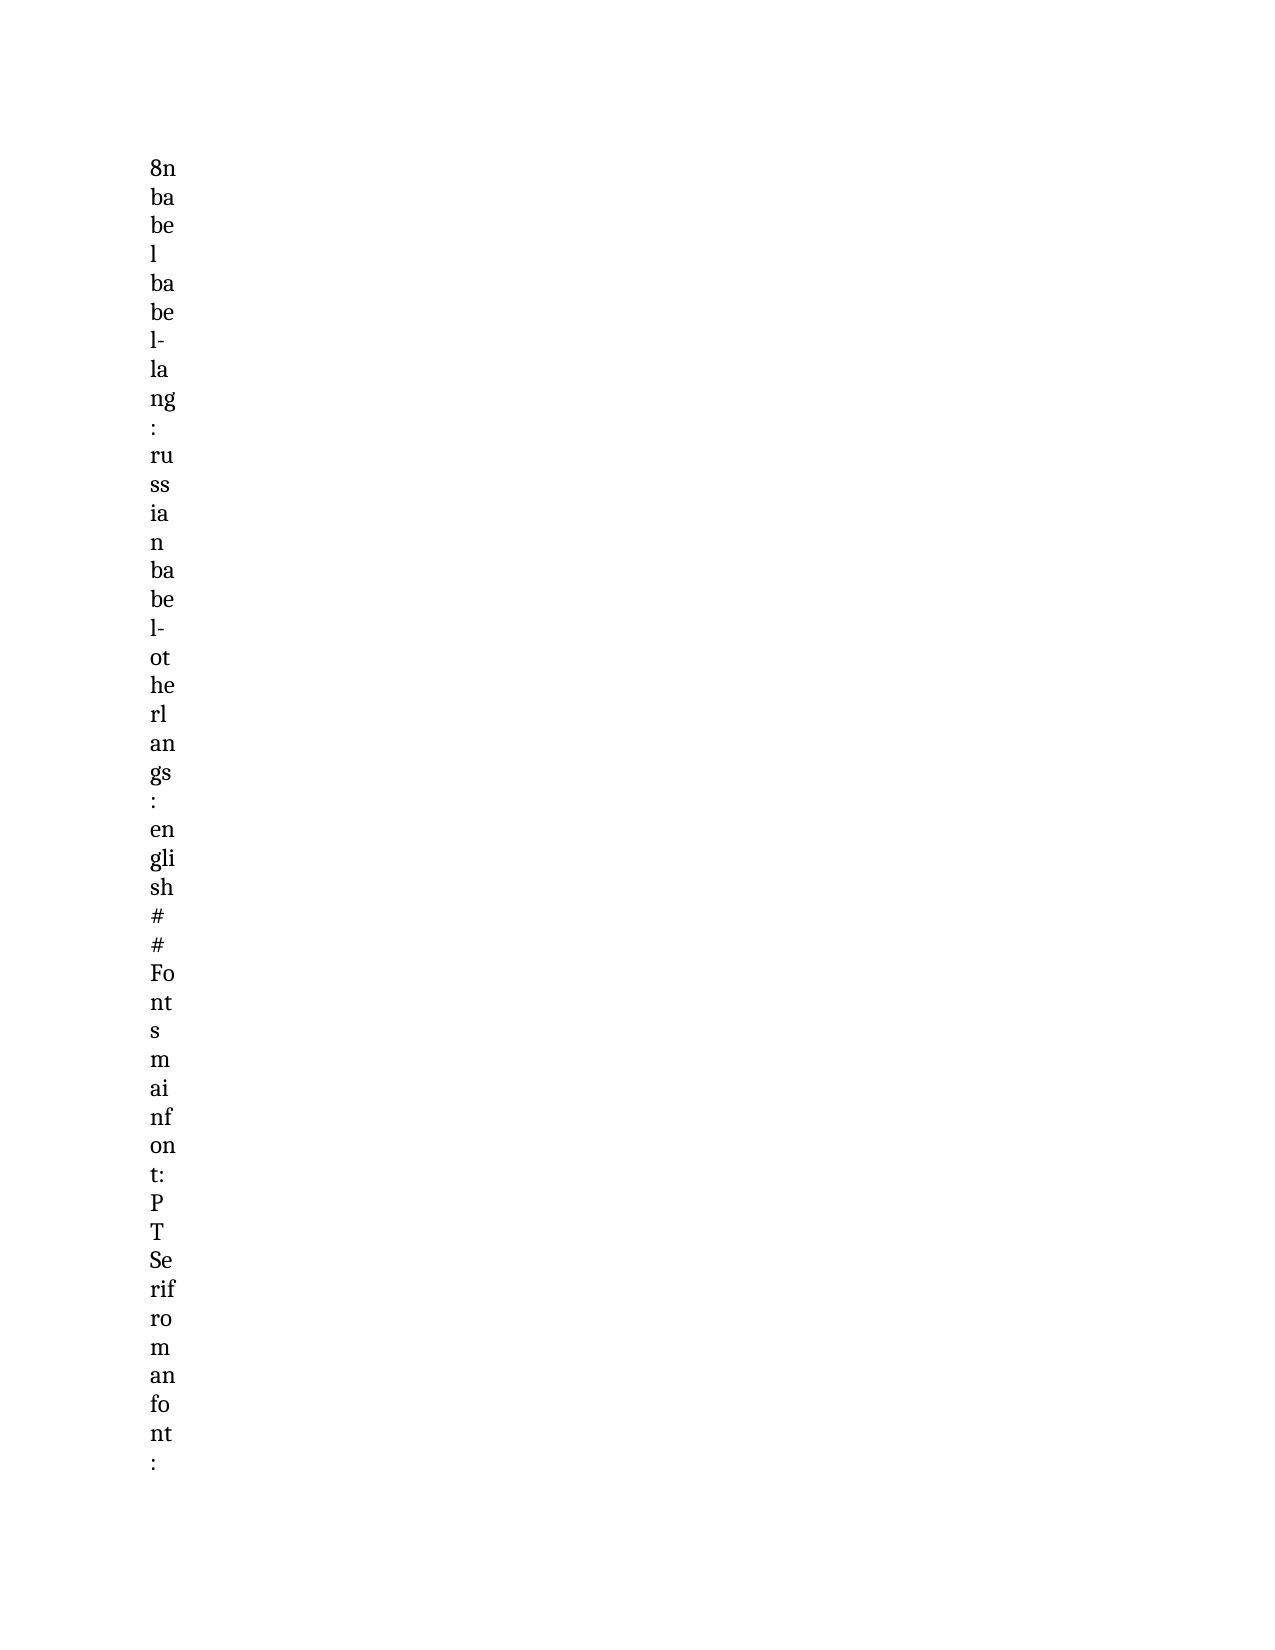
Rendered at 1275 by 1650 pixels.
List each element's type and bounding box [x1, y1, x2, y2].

table_cell [139, 150, 187, 1476]
